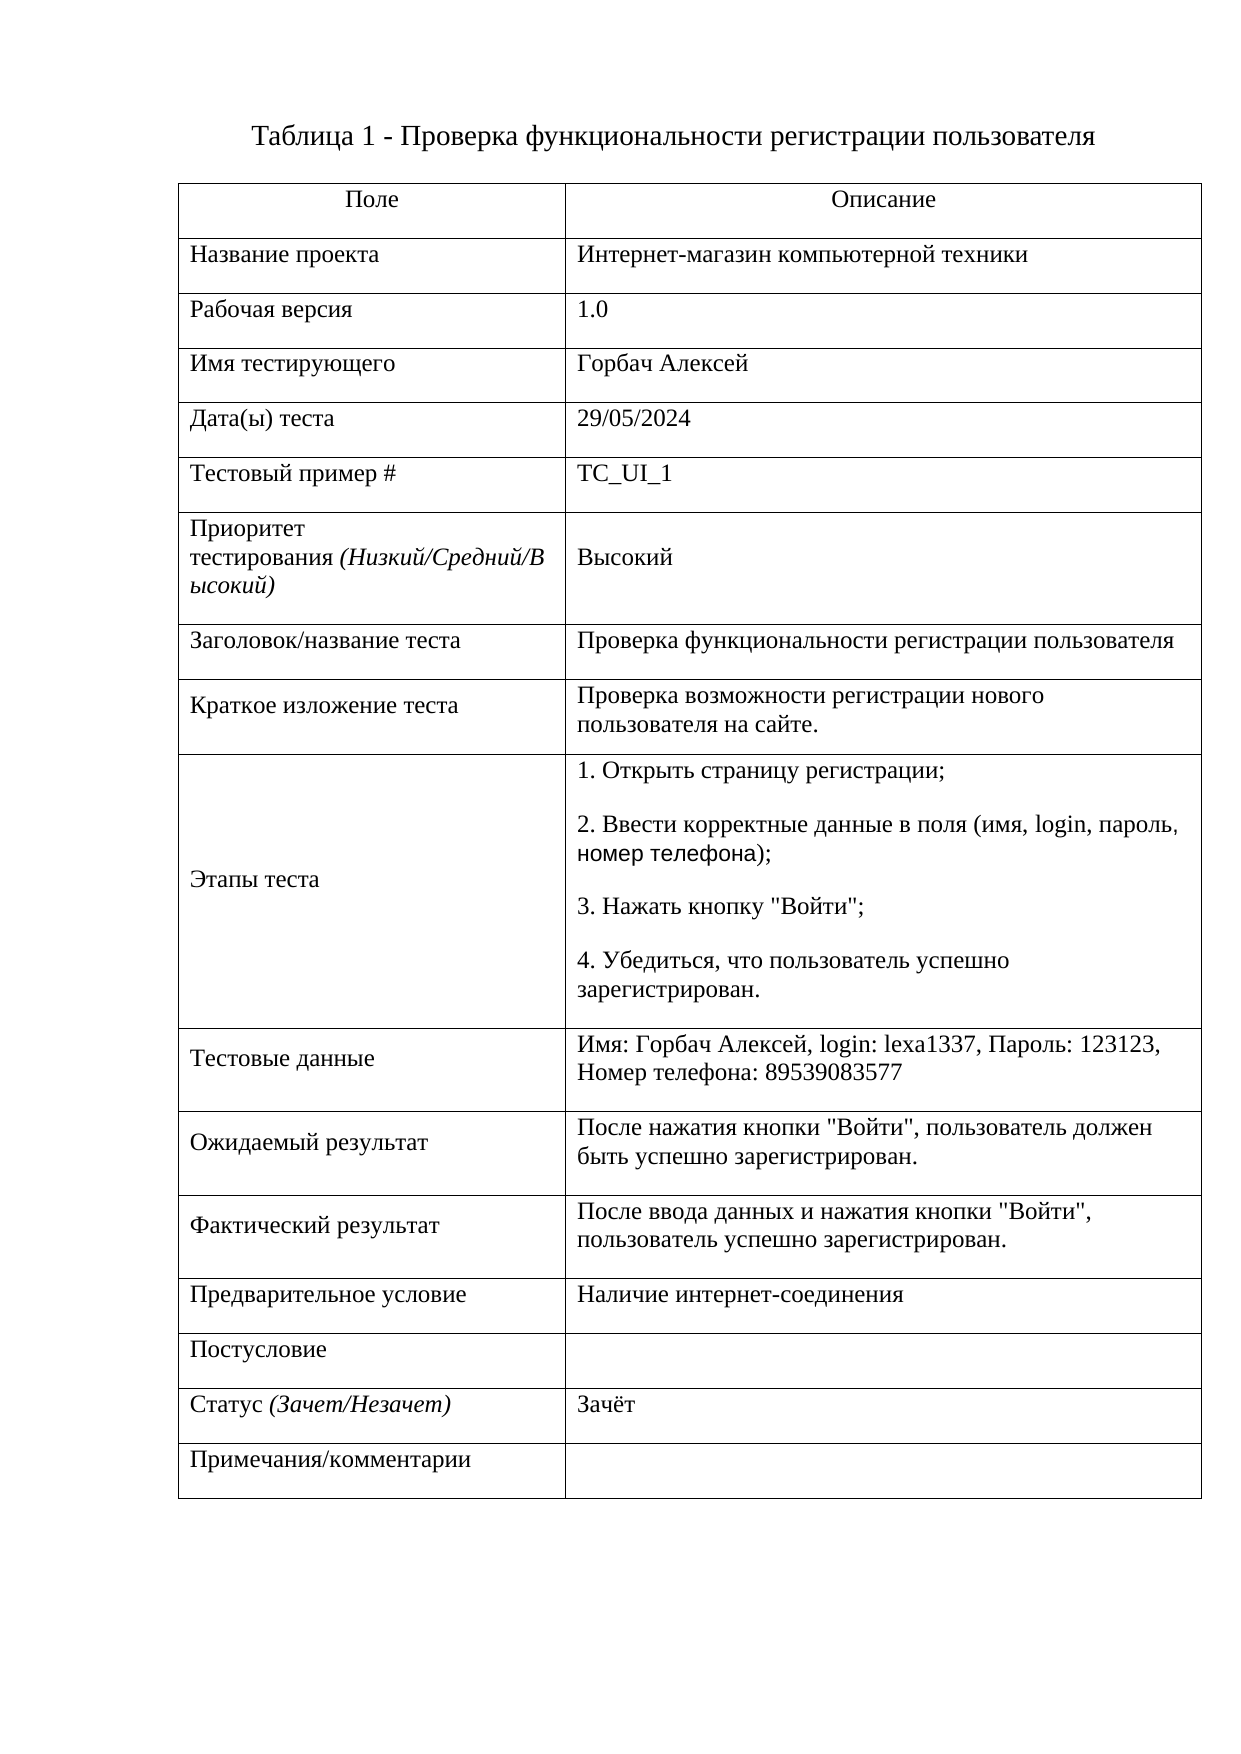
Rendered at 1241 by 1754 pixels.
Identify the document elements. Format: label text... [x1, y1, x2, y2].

table_cell Тестовый пример # [179, 458, 565, 512]
table_cell Горбач Алексей [566, 349, 1201, 402]
table_cell Рабочая версия [179, 294, 565, 347]
table_cell [566, 1334, 1201, 1388]
table_cell Приоритет тестирования (Низкий/Средний/Высокий) [179, 513, 565, 624]
table_cell Заголовок/название теста [179, 625, 565, 679]
table_cell Фактический результат [179, 1196, 565, 1278]
table_cell 29/05/2024 [566, 403, 1201, 457]
table_cell Тестовые данные [179, 1029, 565, 1111]
table_cell 1. Открыть страницу регистрации; 2. Ввести корректные данные в поля (имя, login, пароль, номер телефона); 3. Нажать кнопку "Войти"; 4. Убедиться, что пользователь успешно зарегистрирован. [566, 755, 1201, 1028]
table_cell Интернет-магазин компьютерной техники [566, 239, 1201, 293]
table_cell После нажатия кнопки "Войти", пользователь должен быть успешно зарегистрирован. [566, 1112, 1201, 1195]
table_cell Дата(ы) теста [179, 403, 565, 457]
table_cell TC_UI_1 [566, 458, 1201, 512]
table_header Поле [179, 184, 565, 238]
text Таблица 1 - Проверка функциональности регистрации пользователя [177, 118, 1152, 152]
table_cell Проверка возможности регистрации нового пользователя на сайте. [566, 680, 1201, 754]
table_cell Имя тестирующего [179, 349, 565, 402]
table_cell Краткое изложение теста [179, 680, 565, 754]
table_cell Проверка функциональности регистрации пользователя [566, 625, 1201, 679]
table_cell [566, 1444, 1201, 1497]
table_cell Примечания/комментарии [179, 1444, 565, 1497]
table_cell Предварительное условие [179, 1279, 565, 1333]
table_cell 1.0 [566, 294, 1201, 347]
table_cell Этапы теста [179, 755, 565, 1028]
table_cell Постусловие [179, 1334, 565, 1388]
table_cell Высокий [566, 513, 1201, 624]
table_cell Название проекта [179, 239, 565, 293]
table_cell Наличие интернет-соединения [566, 1279, 1201, 1333]
table_cell Ожидаемый результат [179, 1112, 565, 1195]
table_cell Имя: Горбач Алексей, login: lexa1337, Пароль: 123123, Номер телефона: 89539083577 [566, 1029, 1201, 1111]
table_cell Статус (Зачет/Незачет) [179, 1389, 565, 1443]
table_cell Зачёт [566, 1389, 1201, 1443]
table_header Описание [566, 184, 1201, 238]
table_cell После ввода данных и нажатия кнопки "Войти", пользователь успешно зарегистрирован. [566, 1196, 1201, 1278]
